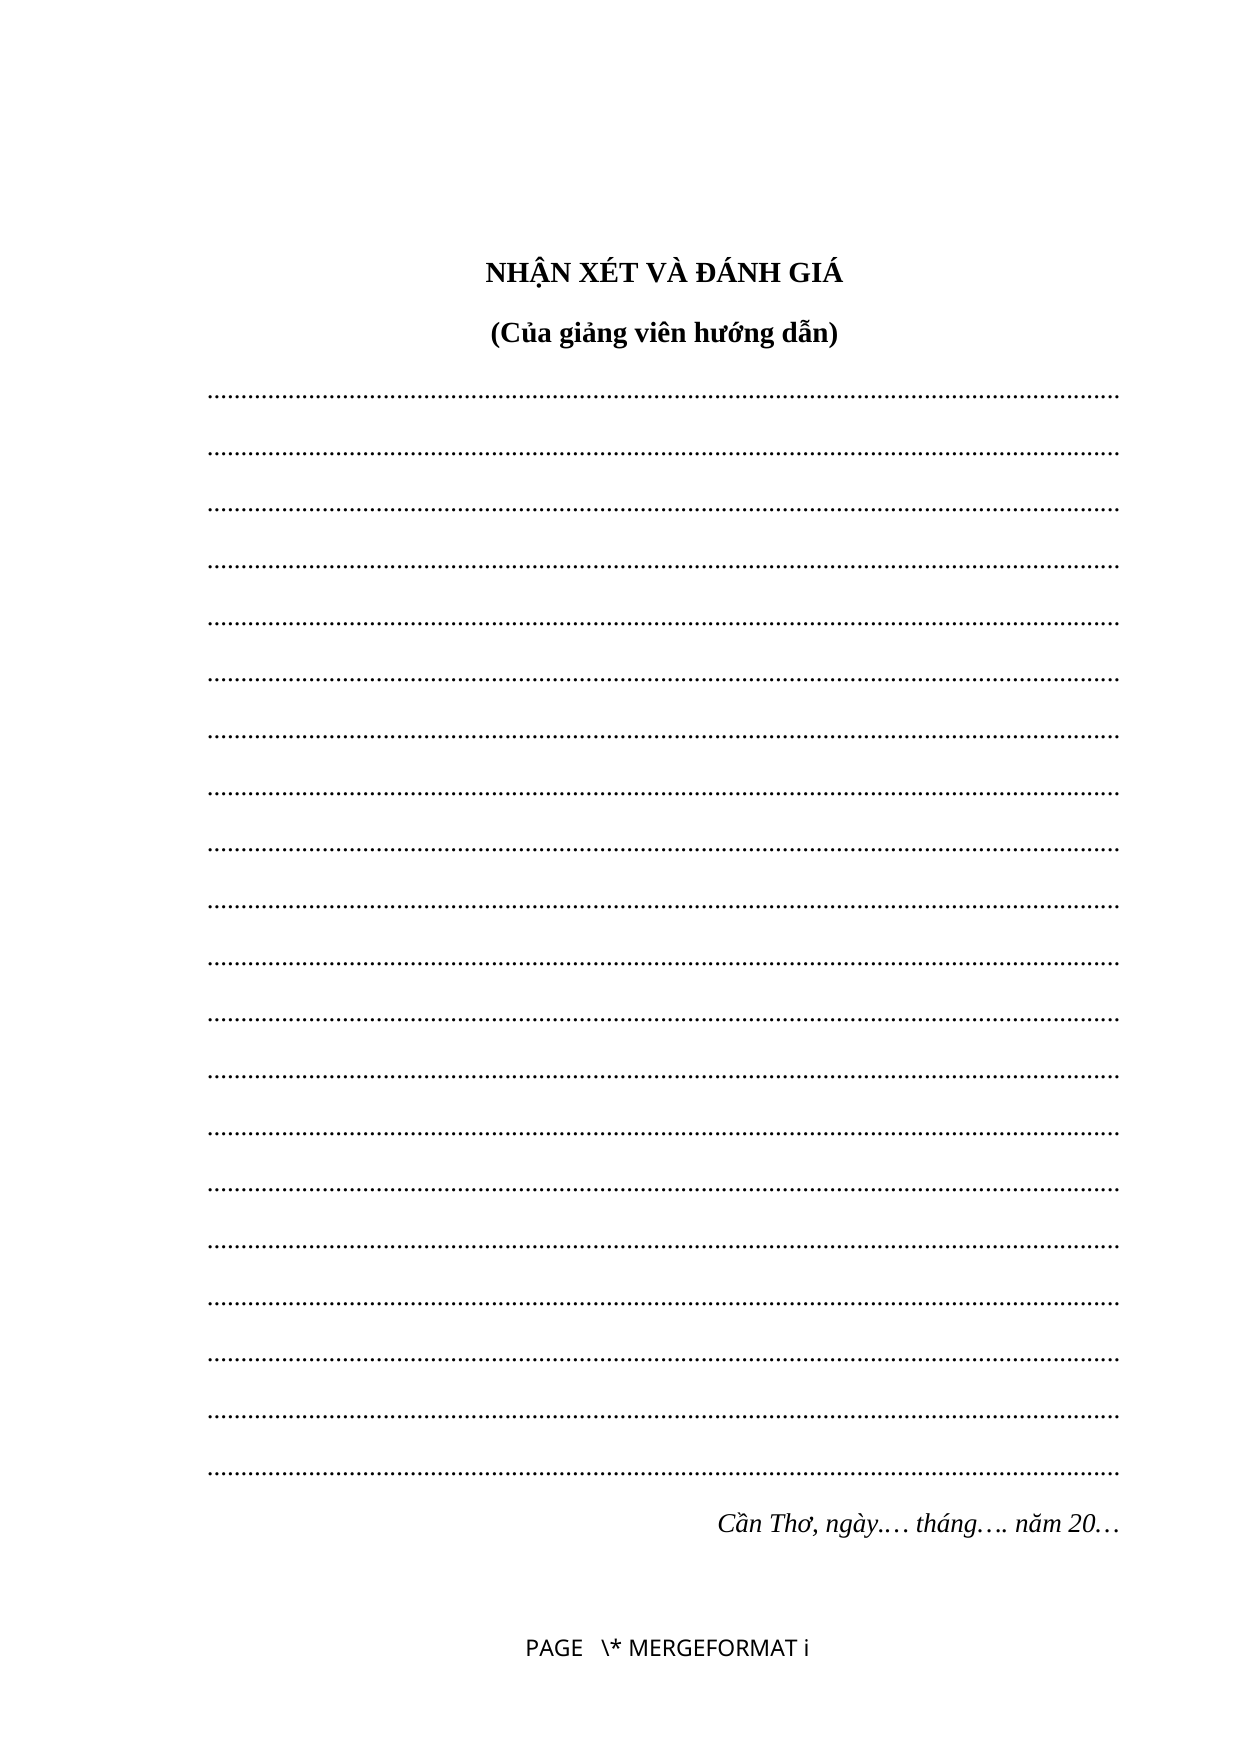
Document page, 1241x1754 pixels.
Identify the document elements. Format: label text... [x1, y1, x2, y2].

text Cần Thơ, ngày.… tháng…. năm 20… [207, 1507, 1122, 1538]
text (Của giảng viên hướng dẫn) [207, 315, 1122, 348]
text NHẬN XÉT VÀ ĐÁNH GIÁ [207, 255, 1122, 289]
